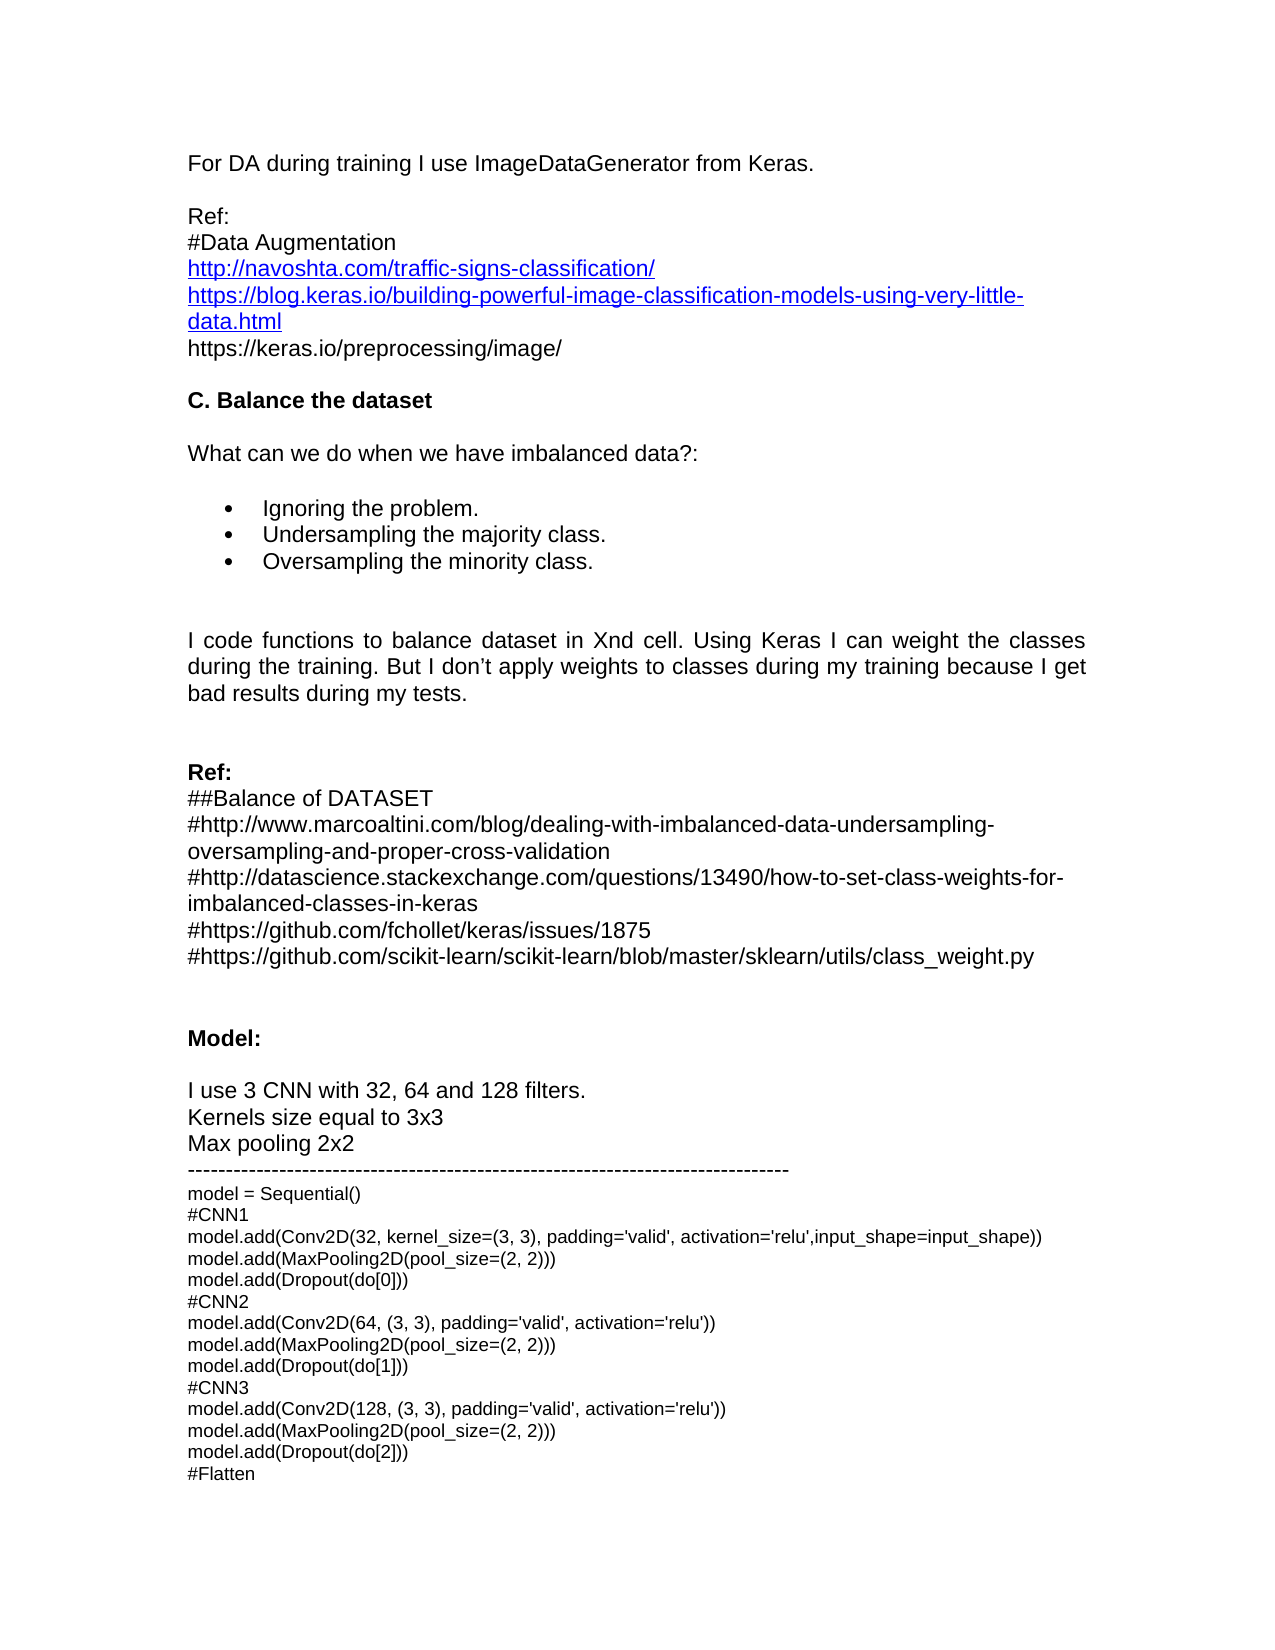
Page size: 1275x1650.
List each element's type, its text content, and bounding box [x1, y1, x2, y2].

text #http://www.marcoaltini.com/blog/dealing-with-imbalanced-data-undersampling-oversampling-and-proper-cross-validation [187, 811, 1087, 864]
text https://keras.io/preprocessing/image/ [187, 334, 1087, 361]
text #Flatten [187, 1463, 1087, 1484]
text I use 3 CNN with 32, 64 and 128 filters. [187, 1077, 1087, 1103]
text Kernels size equal to 3x3 [187, 1103, 1087, 1130]
text https://blog.keras.io/building-powerful-image-classification-models-using-very-little-data.html [187, 282, 1087, 334]
text ------------------------------------------------------------------------------- [187, 1156, 1087, 1183]
text model.add(MaxPooling2D(pool_size=(2, 2))) [187, 1420, 1087, 1441]
text ##Balance of DATASET [187, 785, 1087, 811]
text http://navoshta.com/traffic-signs-classification/ [187, 255, 1087, 282]
text What can we do when we have imbalanced data?: [187, 440, 1087, 495]
text model.add(Conv2D(32, kernel_size=(3, 3), padding='valid', activation='relu',input_shape=input_shape)) [187, 1226, 1087, 1247]
text #http://datascience.stackexchange.com/questions/13490/how-to-set-class-weights-for-imbalanced-classes-in-keras [187, 864, 1087, 917]
text model.add(MaxPooling2D(pool_size=(2, 2))) [187, 1333, 1087, 1355]
text #https://github.com/scikit-learn/scikit-learn/blob/master/sklearn/utils/class_weight.py [187, 943, 1087, 969]
text I code functions to balance dataset in Xnd cell. Using Keras I can weight the classes during the training. But I don’t apply weights to classes during my training because I get bad results during my tests. [187, 627, 1087, 706]
list Oversampling the minority class. [225, 548, 1087, 574]
text #Data Augmentation [187, 229, 1087, 255]
text model.add(Conv2D(128, (3, 3), padding='valid', activation='relu')) [187, 1398, 1087, 1420]
text #CNN2 [187, 1290, 1087, 1312]
text Max pooling 2x2 [187, 1130, 1087, 1156]
text model.add(Dropout(do[2])) [187, 1441, 1087, 1463]
text model = Sequential() [187, 1183, 1087, 1204]
text #CNN3 [187, 1377, 1087, 1398]
list Undersampling the majority class. [225, 521, 1087, 548]
text model.add(Conv2D(64, (3, 3), padding='valid', activation='relu')) [187, 1312, 1087, 1333]
list Ignoring the problem. [225, 495, 1087, 521]
text #CNN1 [187, 1204, 1087, 1226]
text #https://github.com/fchollet/keras/issues/1875 [187, 917, 1087, 943]
text model.add(Dropout(do[0])) [187, 1269, 1087, 1290]
text For DA during training I use ImageDataGenerator from Keras. [187, 150, 1087, 176]
text model.add(Dropout(do[1])) [187, 1355, 1087, 1377]
text Ref: [187, 758, 1087, 785]
text model.add(MaxPooling2D(pool_size=(2, 2))) [187, 1247, 1087, 1269]
text C. Balance the dataset [187, 387, 1087, 413]
text Model: [187, 1024, 1087, 1051]
text Ref: [187, 203, 1087, 229]
